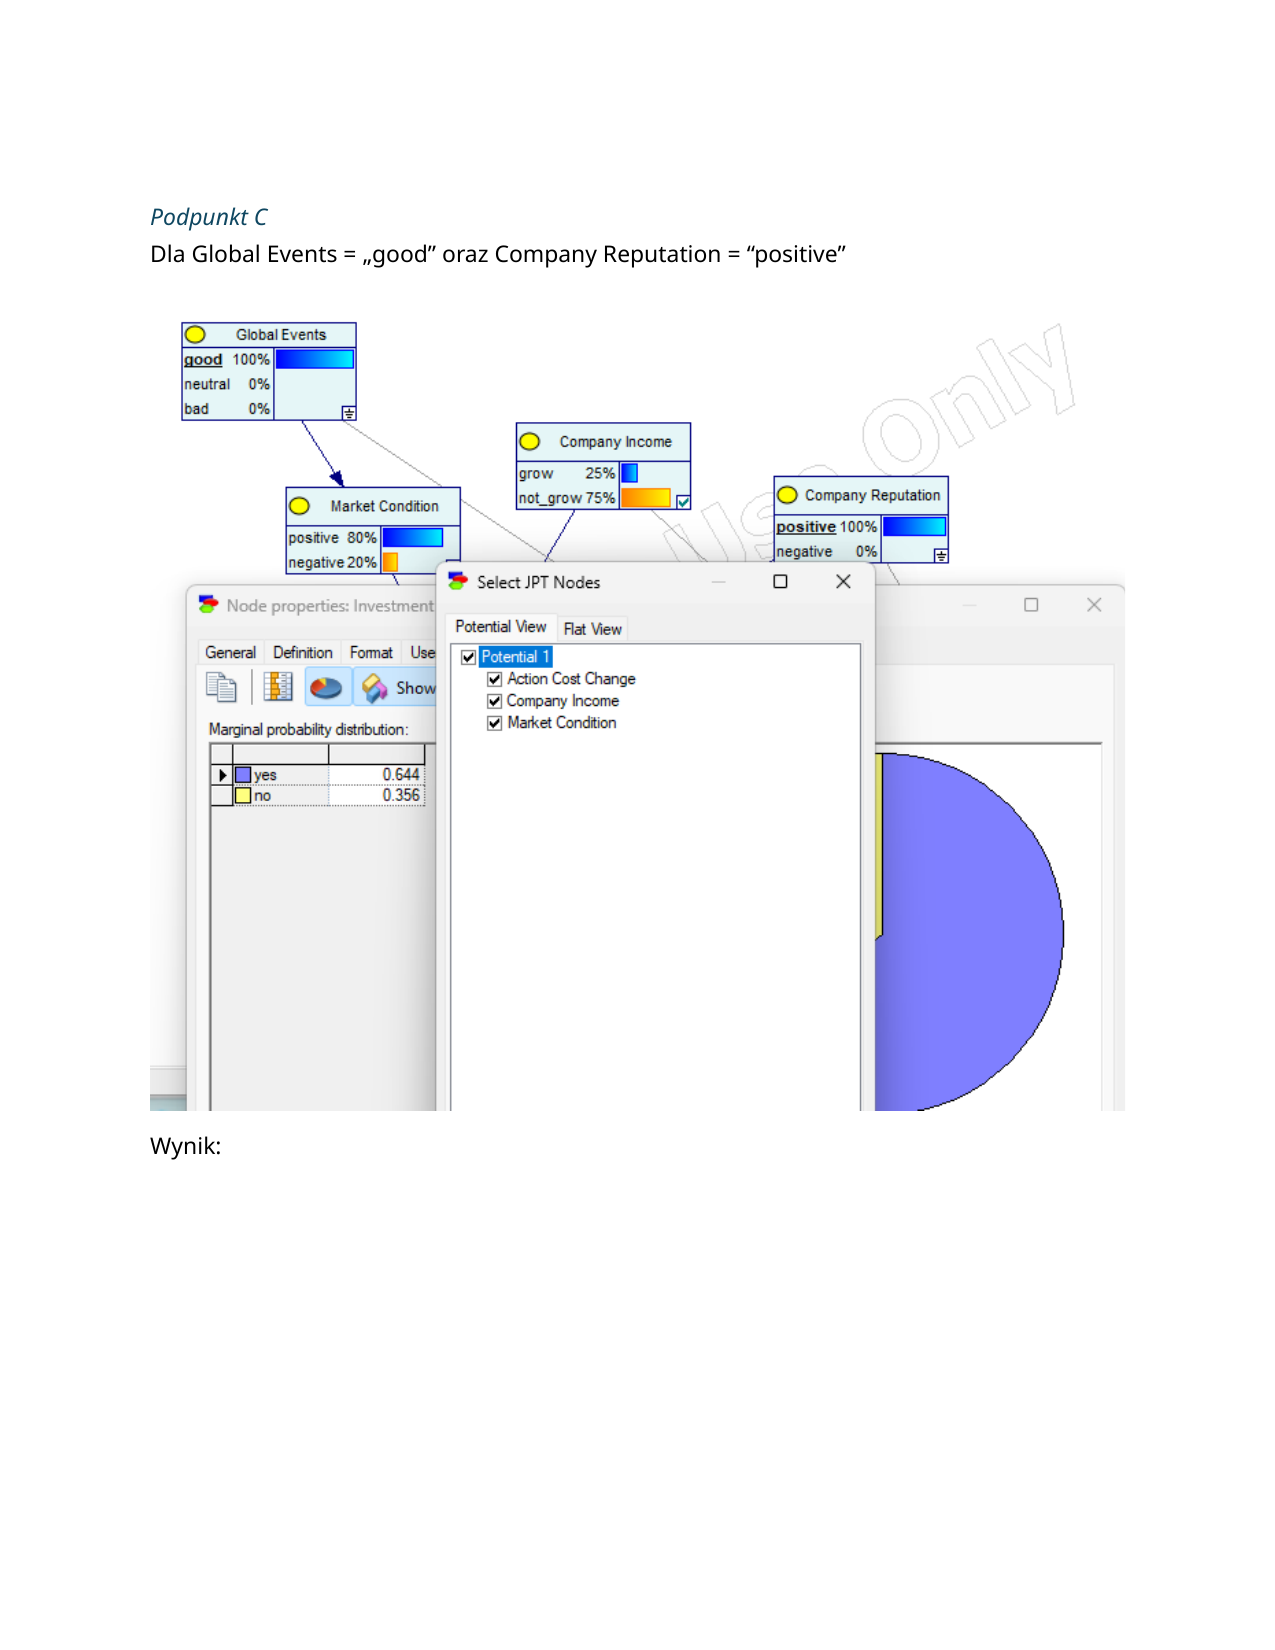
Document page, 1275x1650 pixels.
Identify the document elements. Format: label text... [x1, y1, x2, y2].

text Wynik: [150, 1129, 1125, 1161]
picture [150, 288, 1125, 1111]
subtitle Podpunkt C [150, 200, 1125, 232]
text Dla Global Events = „good” oraz Company Reputation = “positive” [150, 238, 1125, 269]
